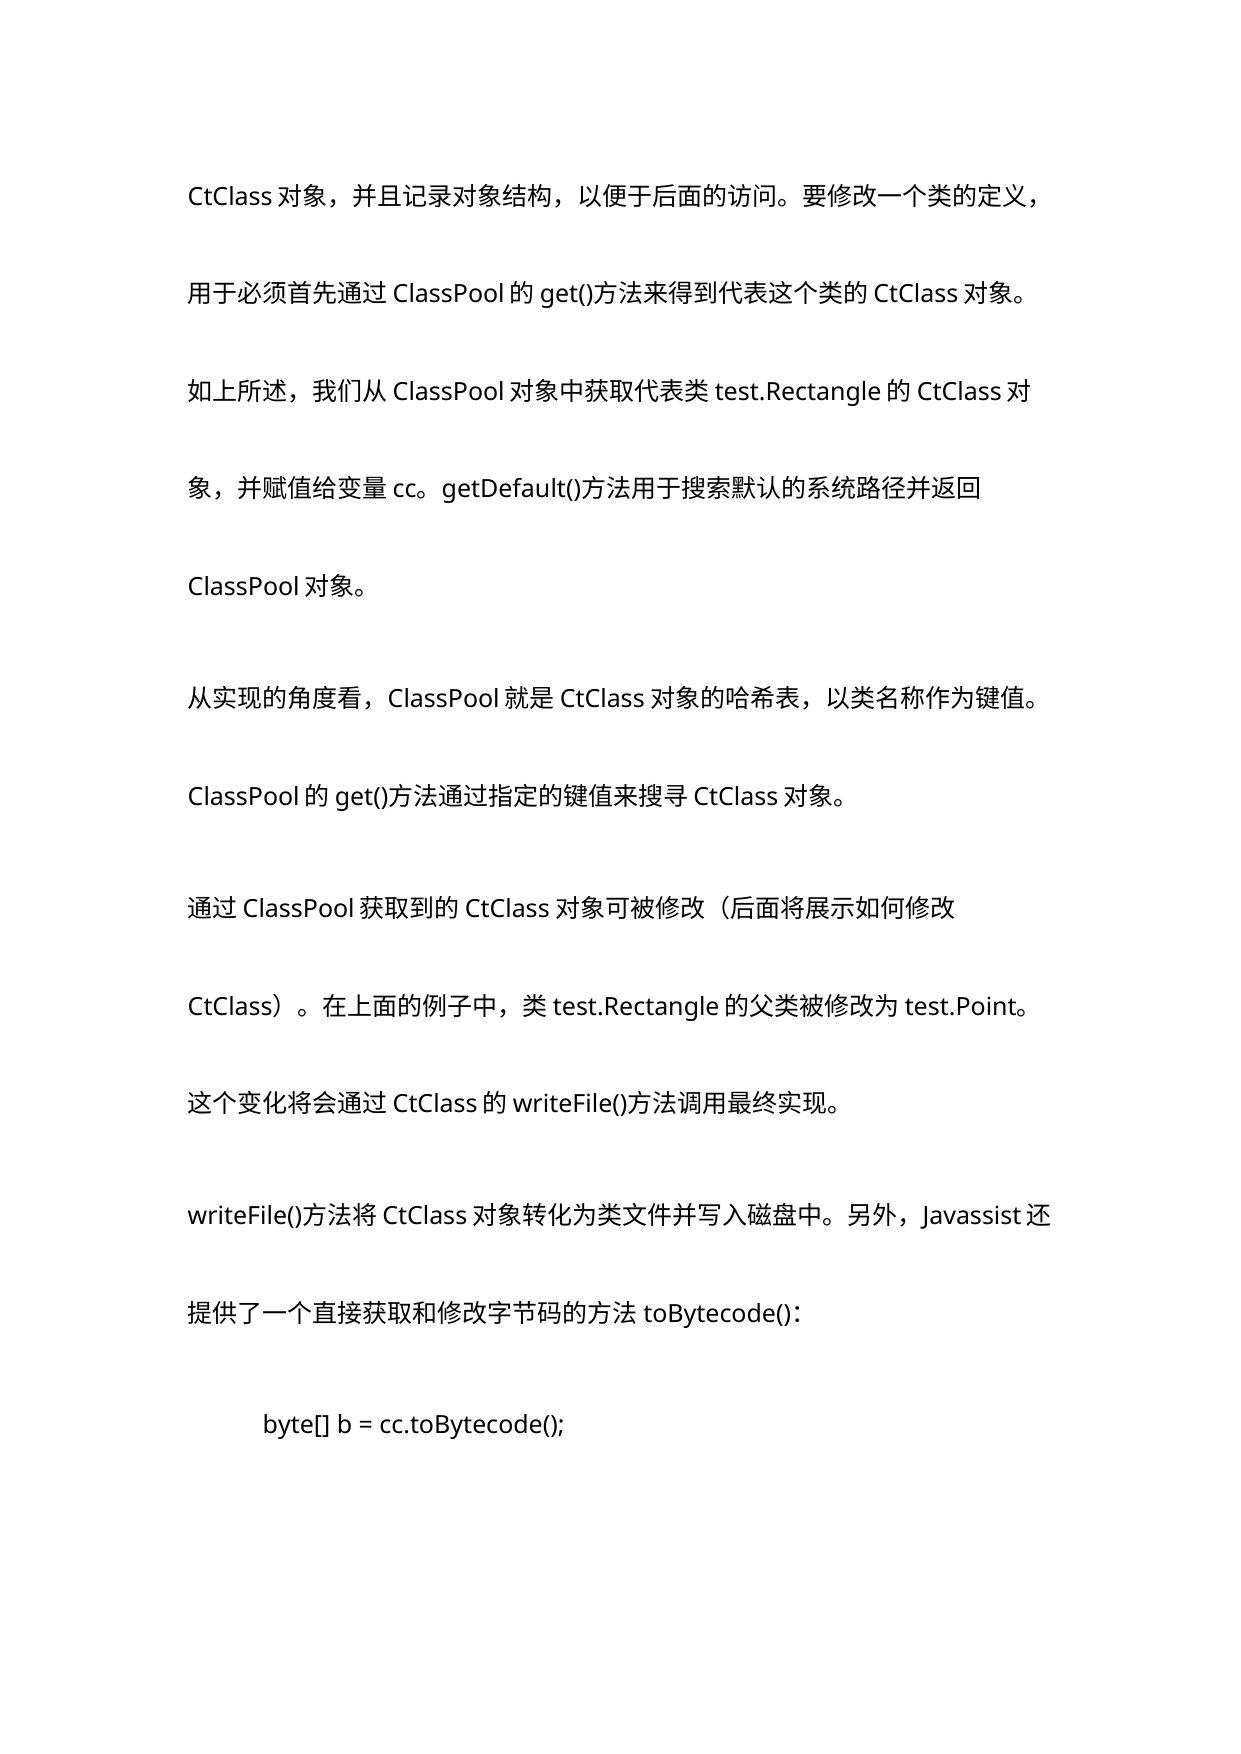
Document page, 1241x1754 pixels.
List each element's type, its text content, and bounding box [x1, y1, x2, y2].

text 通过ClassPool获取到的CtClass对象可被修改（后面将展示如何修改CtClass）。在上面的例子中，类test.Rectangle的父类被修改为test.Point。这个变化将会通过CtClass的writeFile()方法调用最终实现。 [187, 874, 1053, 1134]
text 从实现的角度看，ClassPool就是CtClass对象的哈希表，以类名称作为键值。ClassPool的get()方法通过指定的键值来搜寻CtClass对象。 [187, 664, 1053, 827]
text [187, 162, 1053, 617]
text writeFile()方法将CtClass对象转化为类文件并写入磁盘中。另外，Javassist还提供了一个直接获取和修改字节码的方法 toBytecode()： [187, 1181, 1053, 1344]
text byte[] b = cc.toBytecode(); [262, 1391, 1053, 1456]
